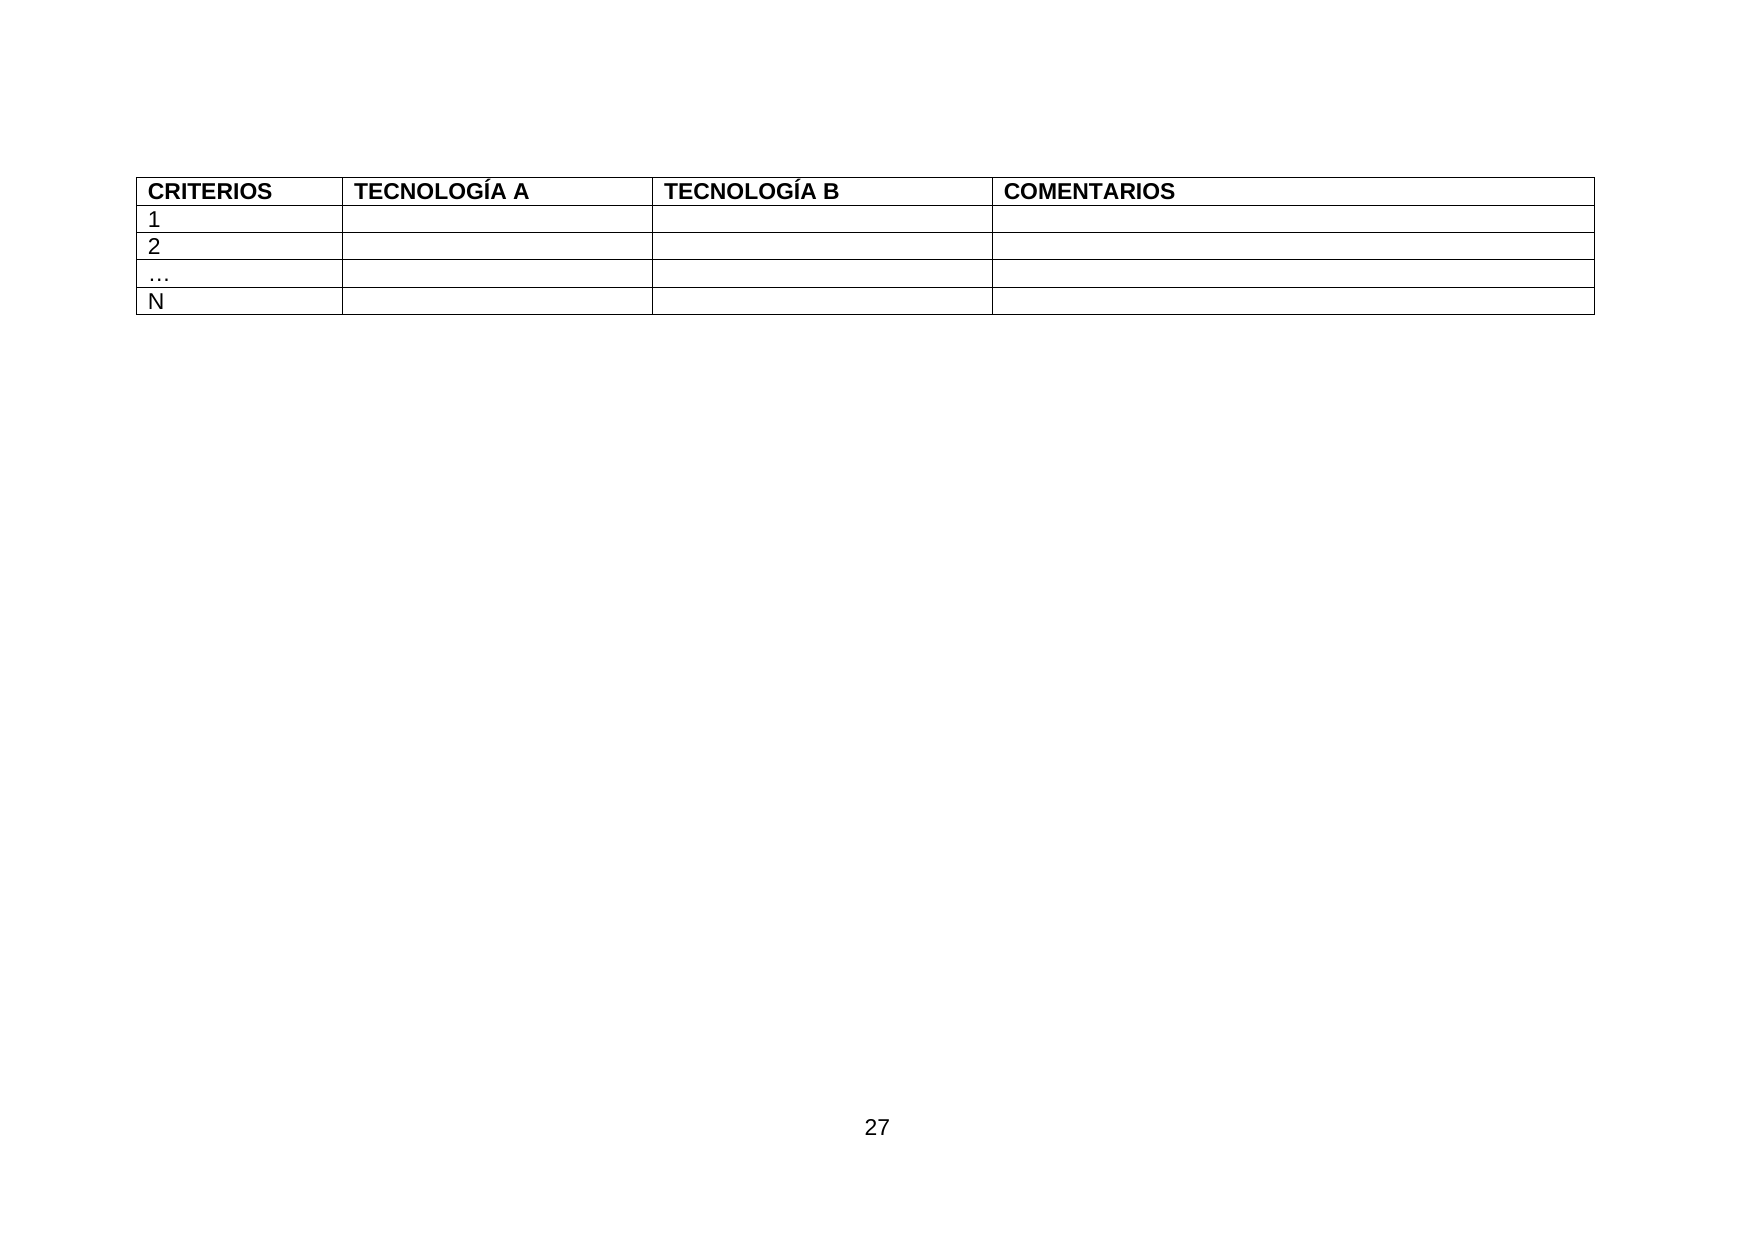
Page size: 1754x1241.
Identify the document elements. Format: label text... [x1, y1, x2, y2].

table_cell [653, 206, 992, 232]
table_cell [343, 288, 652, 314]
table_header CRITERIOS [137, 178, 342, 204]
table_cell [653, 288, 992, 314]
table_cell [343, 206, 652, 232]
table_cell [993, 233, 1594, 259]
table_cell [343, 260, 652, 287]
table_header TECNOLOGÍA A [343, 178, 652, 204]
table_header TECNOLOGÍA B [653, 178, 992, 204]
table_cell [653, 233, 992, 259]
table_cell … [137, 260, 342, 287]
table_cell [993, 260, 1594, 287]
table_cell 1 [137, 206, 342, 232]
table_cell [343, 233, 652, 259]
table_cell [993, 206, 1594, 232]
table_cell 2 [137, 233, 342, 259]
table_cell [653, 260, 992, 287]
table_cell N [137, 288, 342, 314]
table_cell [993, 288, 1594, 314]
table_header COMENTARIOS [993, 178, 1594, 204]
